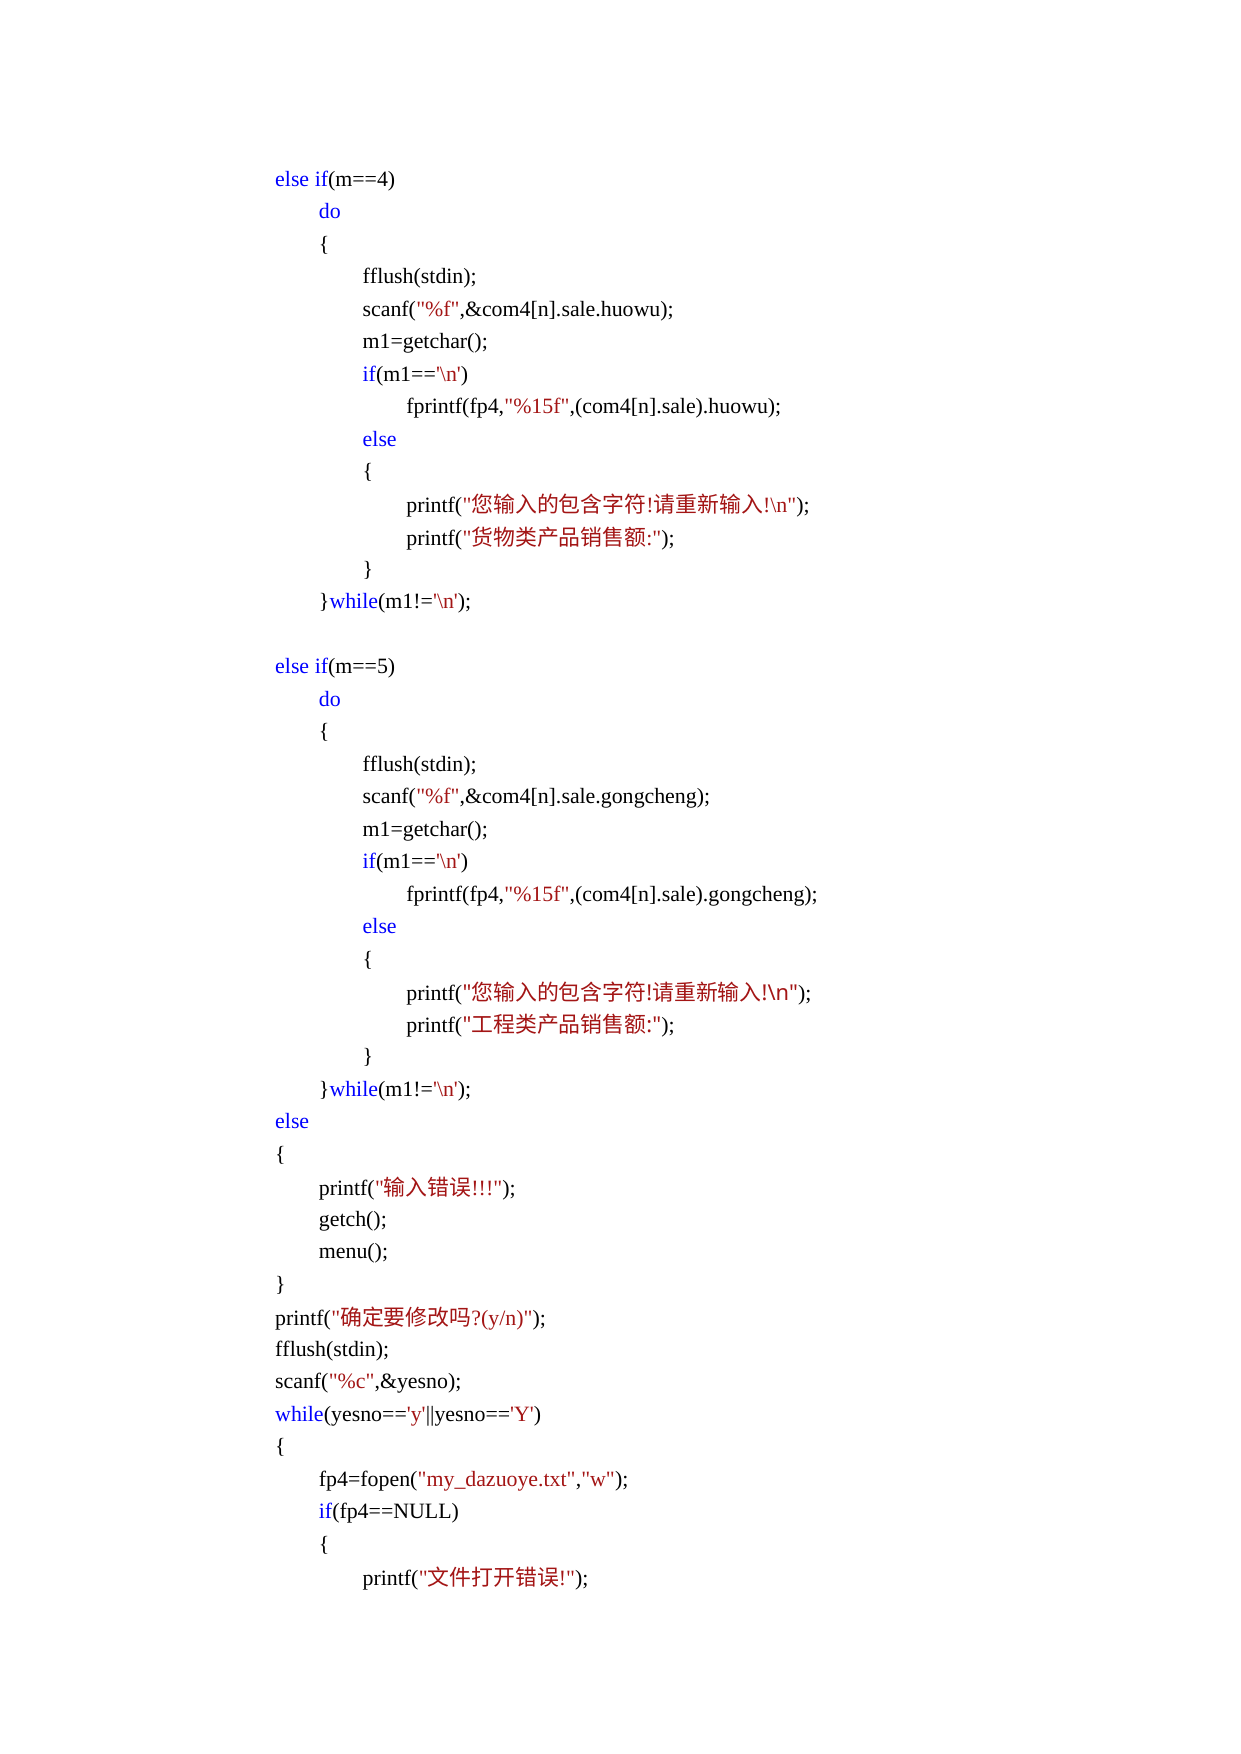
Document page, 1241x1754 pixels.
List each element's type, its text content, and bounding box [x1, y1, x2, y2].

text else [187, 1104, 1053, 1137]
text { [187, 942, 1053, 974]
text fflush(stdin); [187, 259, 1053, 292]
text if(m1=='\n') [187, 357, 1053, 389]
text getch(); [187, 1202, 1053, 1234]
text { [187, 714, 1053, 747]
text if(m1=='\n') [187, 844, 1053, 877]
text m1=getchar(); [187, 324, 1053, 357]
text } [187, 1267, 1053, 1299]
text printf("文件打开错误!"); [187, 1559, 1053, 1592]
text printf("确定要修改吗?(y/n)"); [187, 1299, 1053, 1332]
text scanf("%f",&com4[n].sale.gongcheng); [187, 779, 1053, 812]
text if(fp4==NULL) [187, 1494, 1053, 1527]
text { [187, 1137, 1053, 1169]
text { [187, 227, 1053, 259]
text menu(); [187, 1234, 1053, 1267]
text else if(m==4) [187, 162, 1053, 194]
text } [187, 552, 1053, 584]
text fflush(stdin); [187, 1332, 1053, 1364]
text { [187, 1429, 1053, 1462]
text scanf("%c",&yesno); [187, 1364, 1053, 1397]
text else if(m==5) [187, 649, 1053, 682]
text { [187, 454, 1053, 487]
text }while(m1!='\n'); [187, 584, 1053, 617]
text } [187, 1039, 1053, 1072]
text do [187, 682, 1053, 714]
text fprintf(fp4,"%15f",(com4[n].sale).huowu); [187, 389, 1053, 422]
text printf("您输入的包含字符!请重新输入!\n"); [187, 974, 1053, 1007]
text fprintf(fp4,"%15f",(com4[n].sale).gongcheng); [187, 877, 1053, 909]
text printf("工程类产品销售额:"); [187, 1007, 1053, 1039]
text fp4=fopen("my_dazuoye.txt","w"); [187, 1462, 1053, 1494]
text while(yesno=='y'||yesno=='Y') [187, 1397, 1053, 1429]
text printf("货物类产品销售额:"); [187, 519, 1053, 552]
text do [187, 194, 1053, 227]
text }while(m1!='\n'); [187, 1072, 1053, 1104]
text printf("您输入的包含字符!请重新输入!\n"); [187, 487, 1053, 519]
text else [187, 909, 1053, 942]
text { [187, 1527, 1053, 1559]
text scanf("%f",&com4[n].sale.huowu); [187, 292, 1053, 324]
text else [187, 422, 1053, 454]
text fflush(stdin); [187, 747, 1053, 779]
text m1=getchar(); [187, 812, 1053, 844]
text printf("输入错误!!!"); [187, 1169, 1053, 1202]
